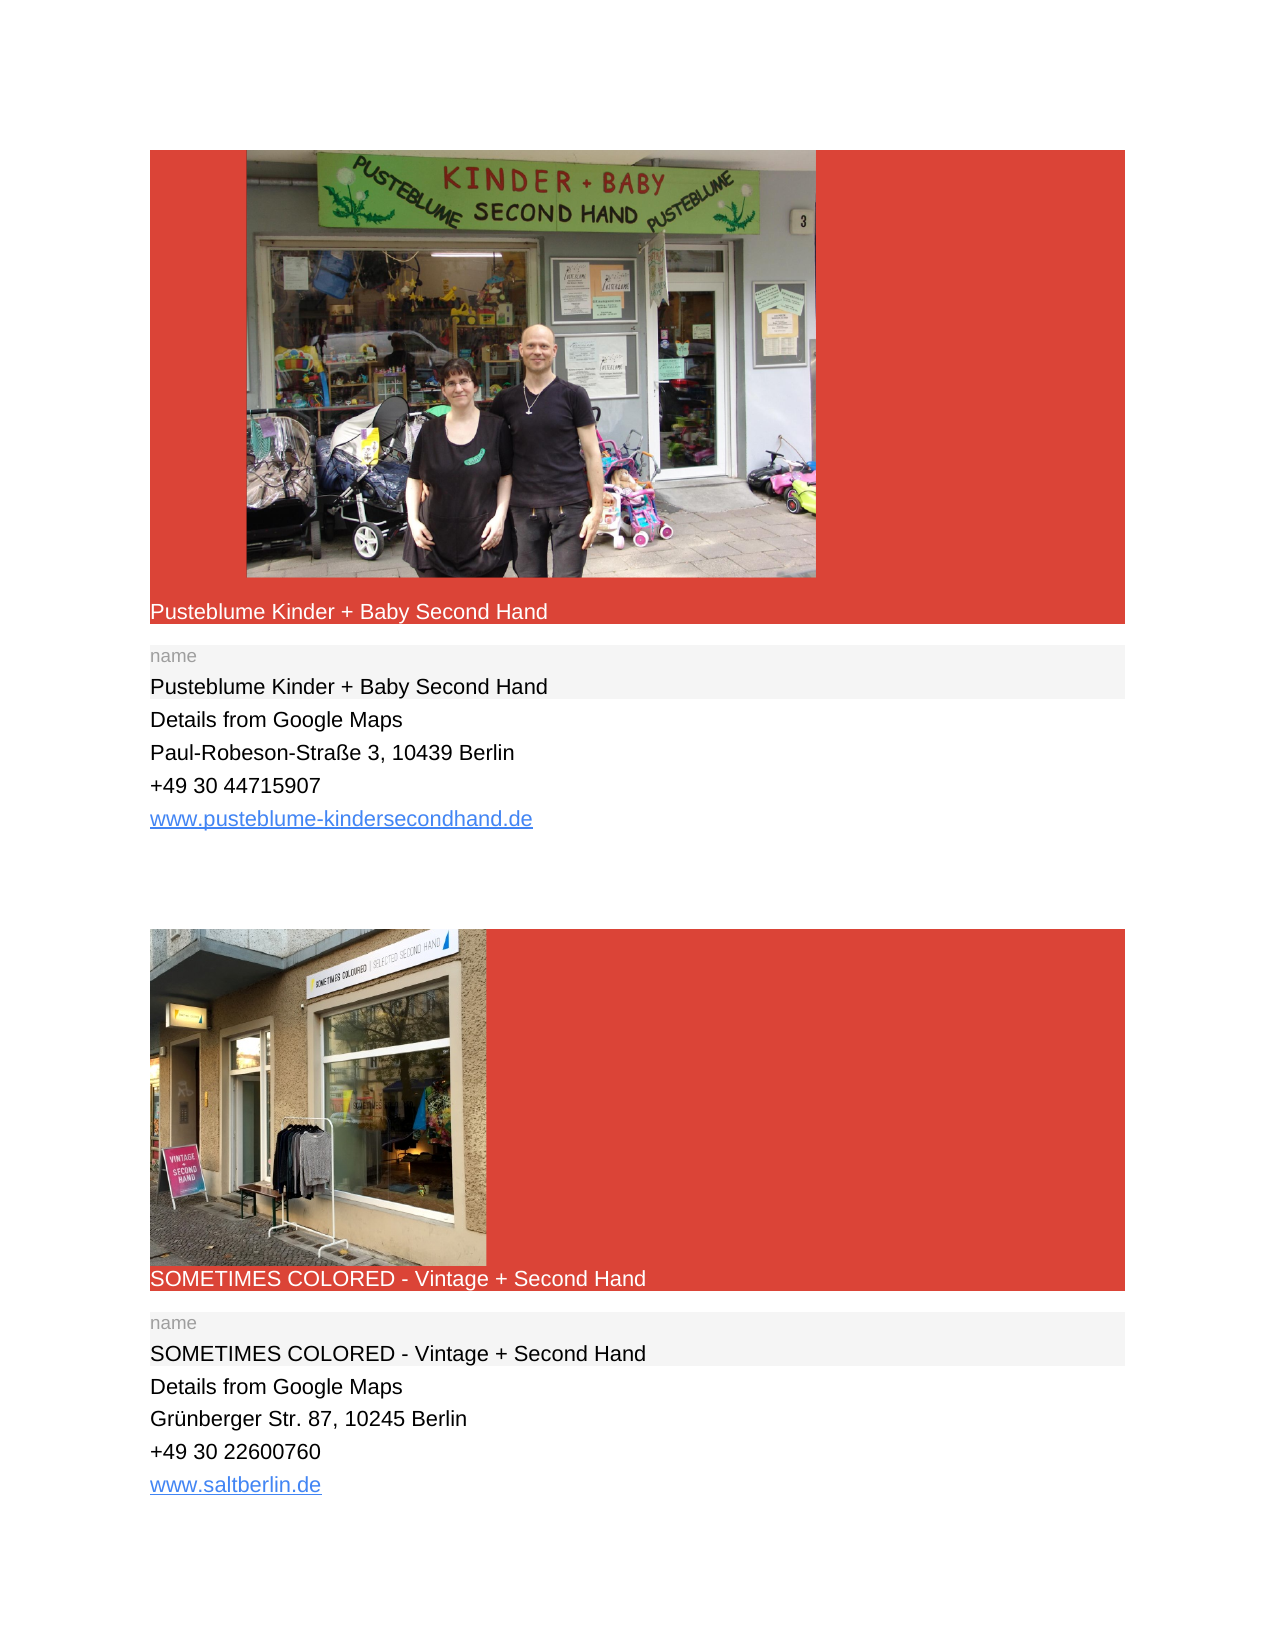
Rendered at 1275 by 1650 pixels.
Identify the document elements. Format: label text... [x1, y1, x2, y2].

text +49 30 22600760 [150, 1432, 1125, 1464]
text Grünberger Str. 87, 10245 Berlin [150, 1399, 1125, 1432]
text name [150, 1312, 1125, 1333]
text www.saltberlin.de [150, 1464, 1125, 1497]
text Paul-Robeson-Straße 3, 10439 Berlin [150, 732, 1125, 765]
text +49 30 44715907 [150, 765, 1125, 798]
text name [150, 645, 1125, 667]
text Details from Google Maps [150, 1366, 1125, 1399]
text Pusteblume Kinder + Baby Second Hand [150, 599, 1125, 624]
picture [150, 929, 487, 1266]
text Pusteblume Kinder + Baby Second Hand [150, 667, 1125, 699]
picture [150, 150, 912, 579]
text SOMETIMES COLORED - Vintage + Second Hand [150, 1333, 1125, 1366]
text www.pusteblume-kindersecondhand.de [150, 798, 1125, 831]
text Details from Google Maps [150, 699, 1125, 732]
